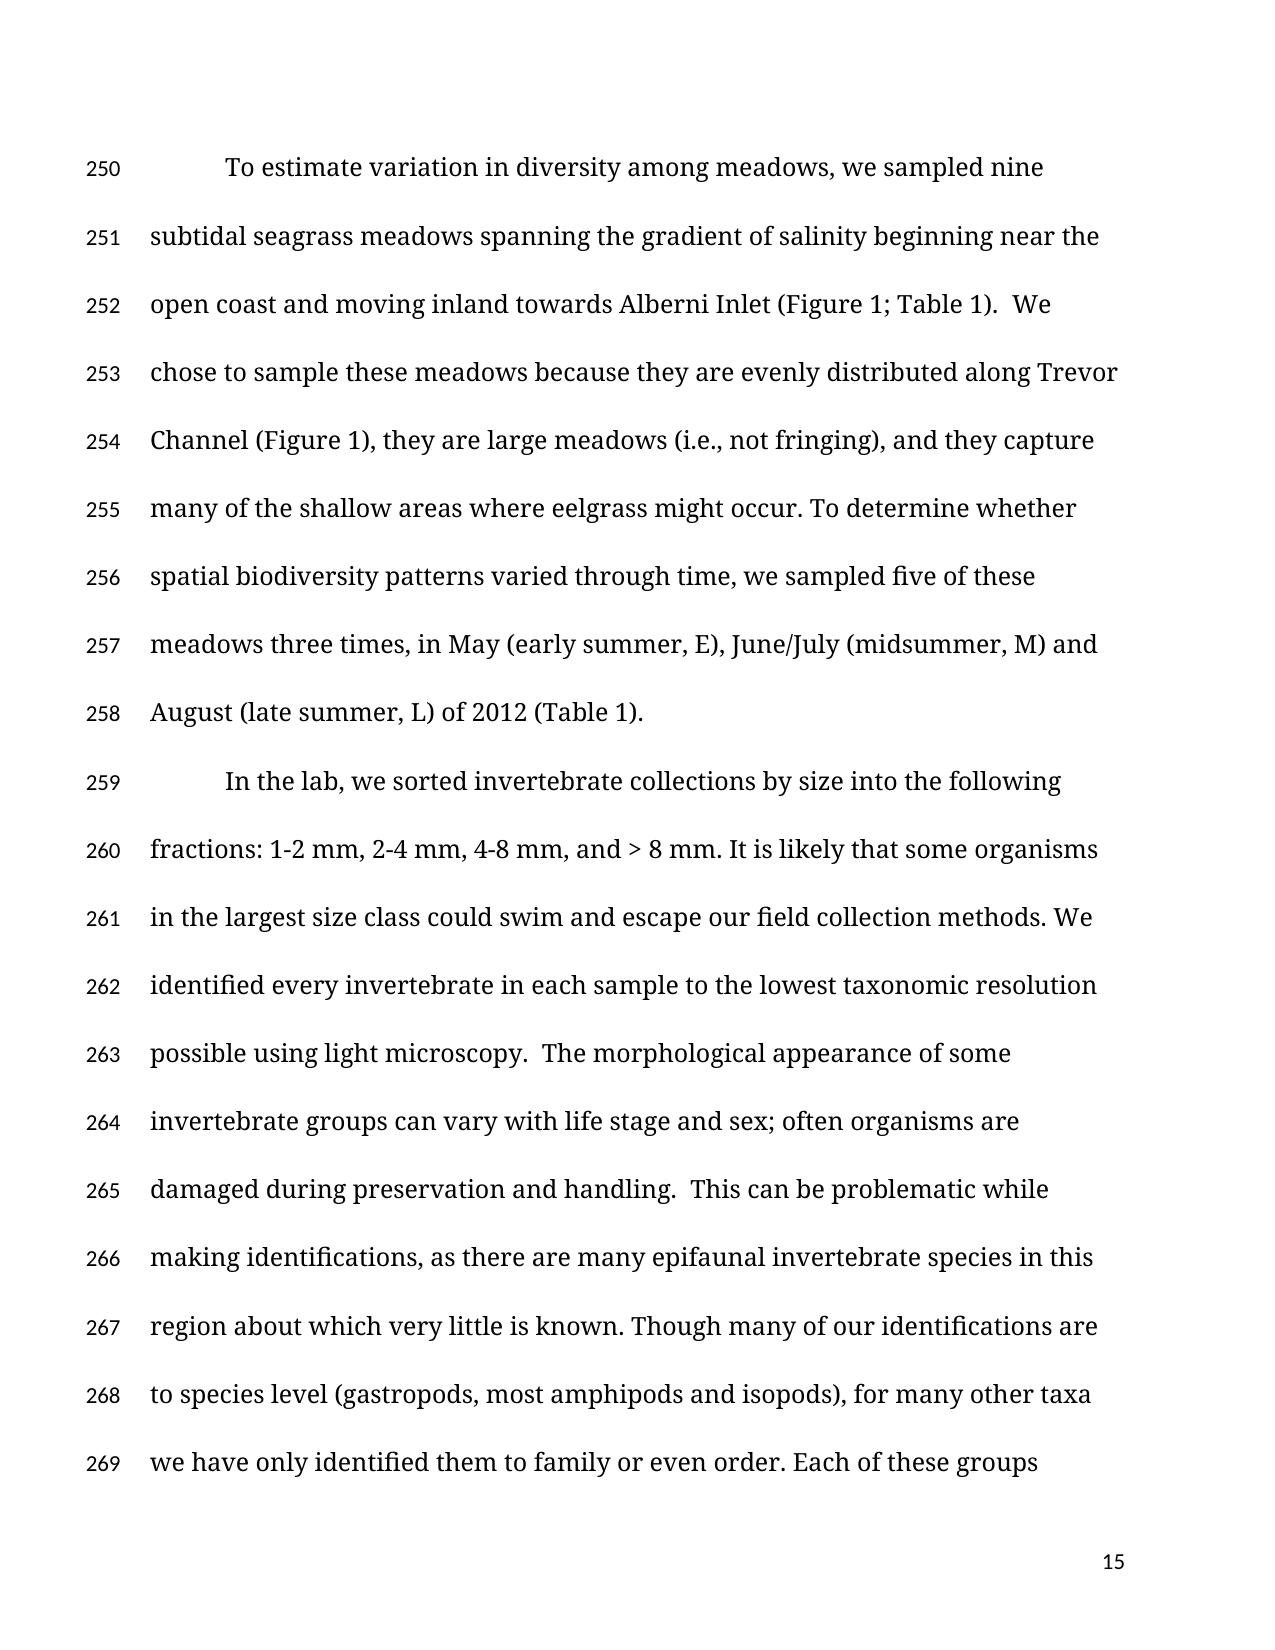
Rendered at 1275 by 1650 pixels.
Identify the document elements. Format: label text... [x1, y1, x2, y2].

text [150, 763, 1125, 1478]
text To estimate variation in diversity among meadows, we sampled nine subtidal seagrass meadows spanning the gradient of salinity beginning near the open coast and moving inland towards Alberni Inlet (Figure 1; Table 1). We chose to sample these meadows because they are evenly distributed along Trevor Channel (Figure 1), they are large meadows (i.e., not fringing), and they capture many of the shallow areas where eelgrass might occur. To determine whether spatial biodiversity patterns varied through time, we sampled five of these meadows three times, in May (early summer, E), June/July (midsummer, M) and August (late summer, L) of 2012 (Table 1). [150, 150, 1125, 729]
